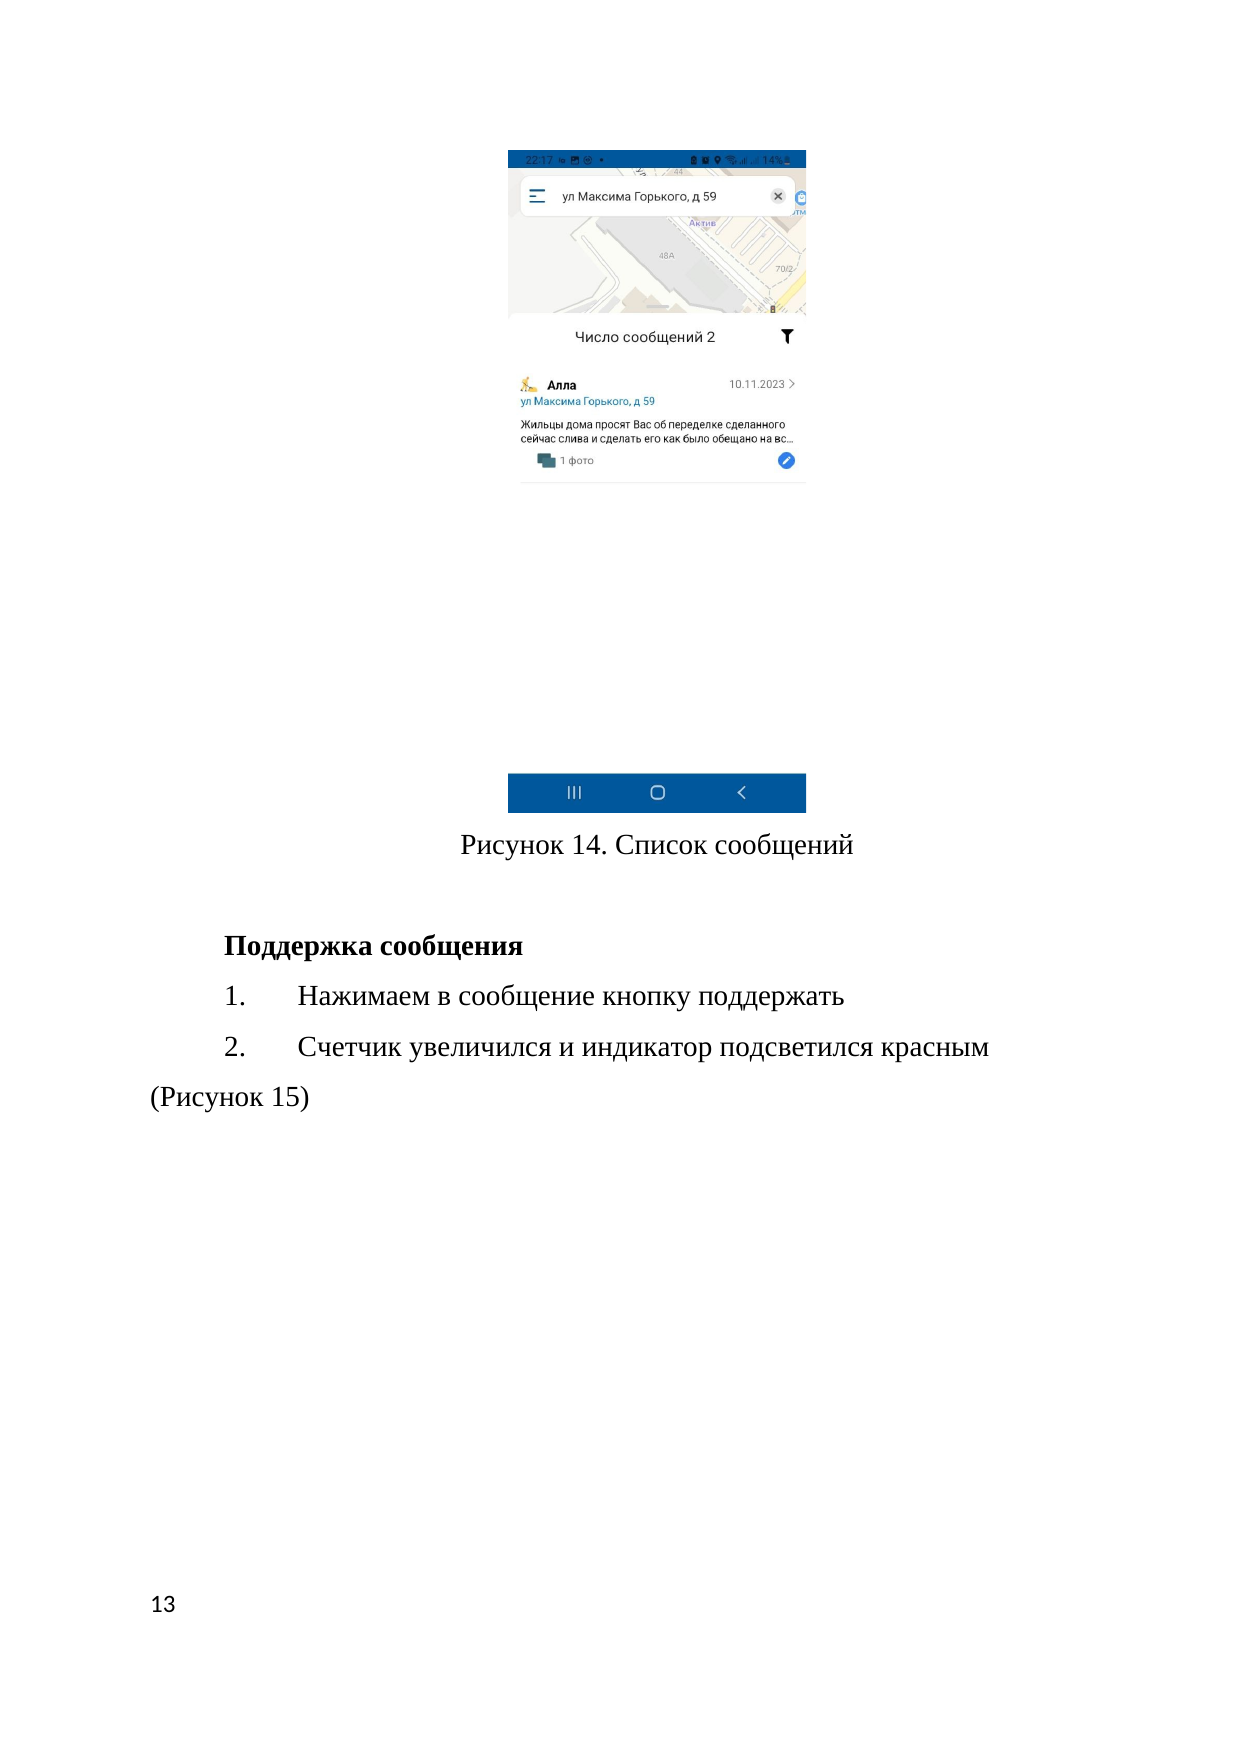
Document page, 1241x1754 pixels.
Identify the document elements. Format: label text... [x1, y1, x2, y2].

text Рисунок 14. Список сообщений [150, 827, 1090, 861]
list Нажимаем в сообщение кнопку поддержать [150, 978, 1090, 1012]
list Счетчик увеличился и индикатор подсветился красным (Рисунок 15) [150, 1029, 1090, 1113]
subtitle Поддержка сообщения [150, 928, 1090, 962]
picture [508, 150, 807, 813]
